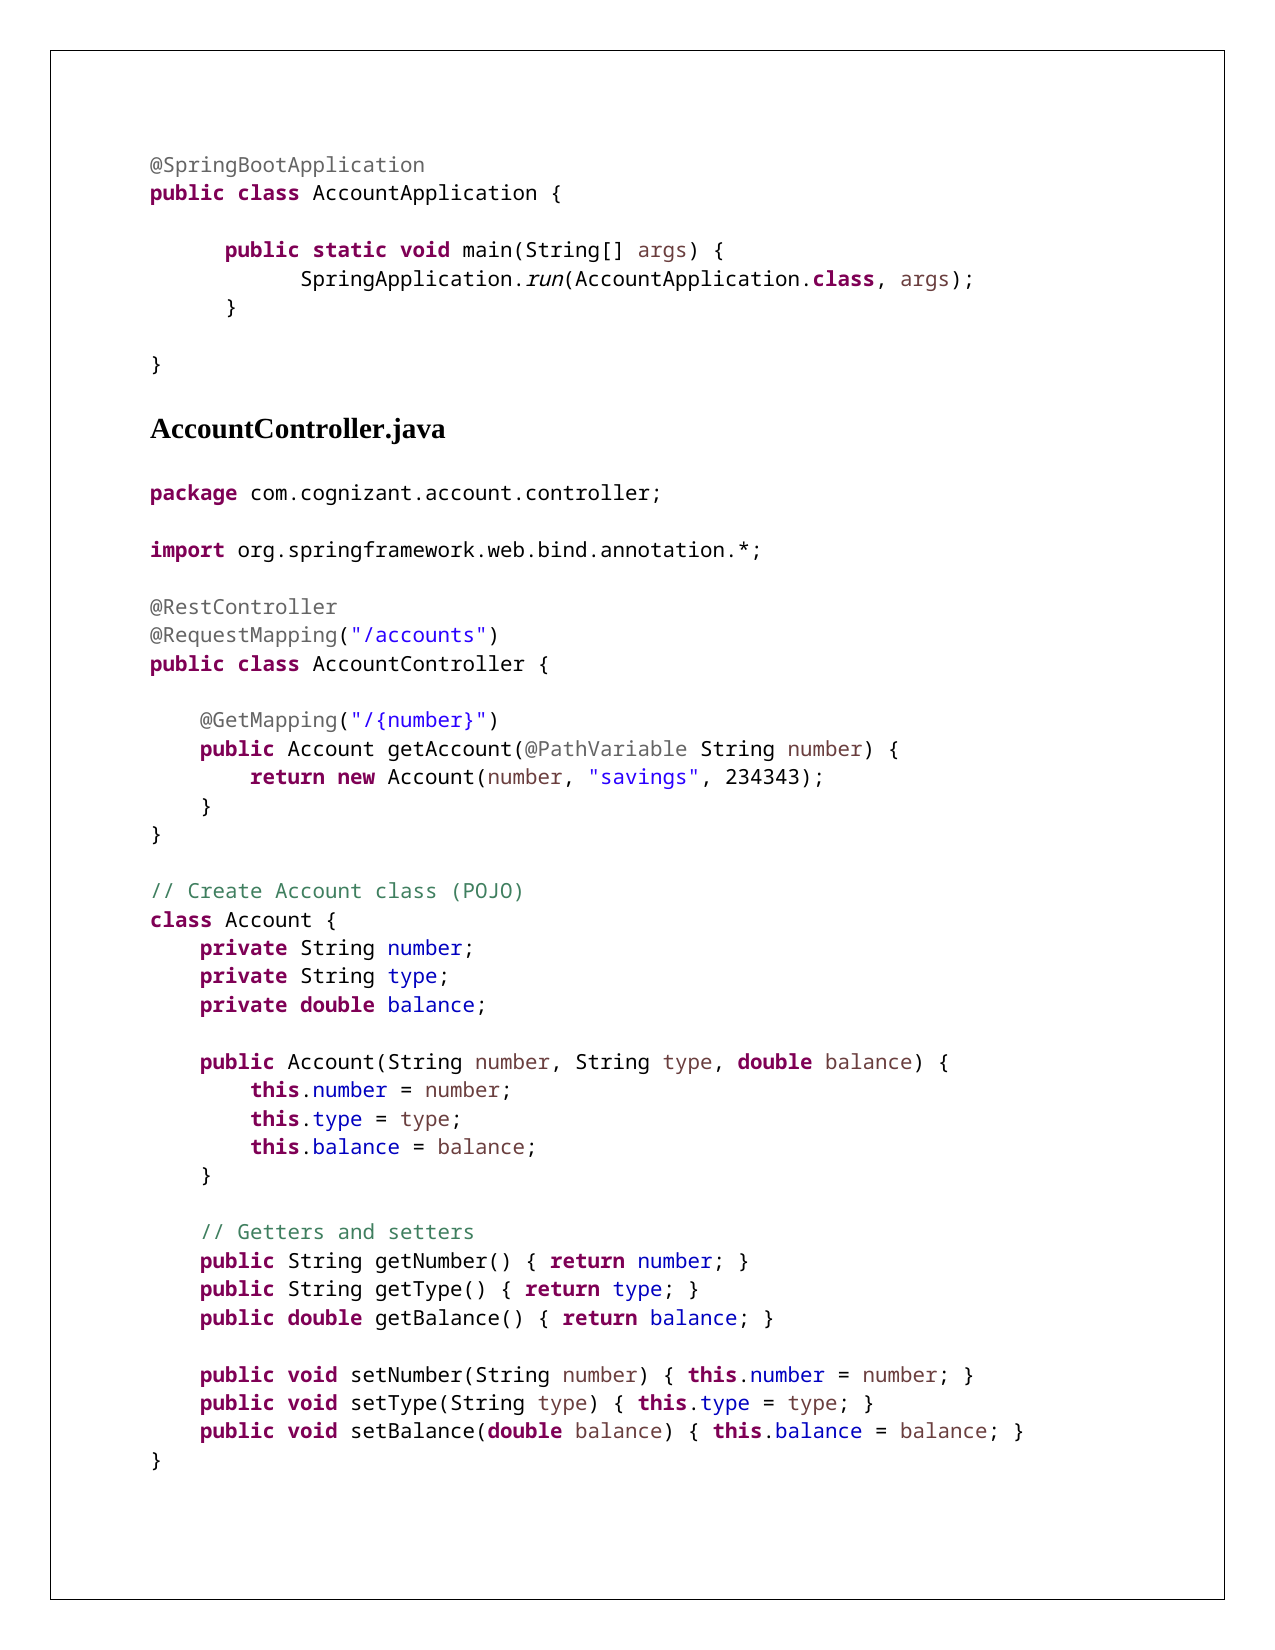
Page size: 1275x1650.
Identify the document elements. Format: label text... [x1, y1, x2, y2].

text public void setBalance(double balance) { this.balance = balance; } [150, 1417, 1125, 1445]
text } [150, 791, 1125, 819]
text package com.cognizant.account.controller; [150, 478, 1125, 507]
text public class AccountApplication { [150, 178, 1125, 207]
text } [150, 1161, 1125, 1189]
text this.number = number; [150, 1075, 1125, 1104]
text public double getBalance() { return balance; } [150, 1303, 1125, 1331]
text @RestController [150, 592, 1125, 620]
text public String getType() { return type; } [150, 1274, 1125, 1303]
text // Getters and setters [150, 1217, 1125, 1246]
text public String getNumber() { return number; } [150, 1246, 1125, 1274]
text @RequestMapping("/accounts") [150, 620, 1125, 649]
text private String type; [150, 962, 1125, 990]
text } [150, 292, 1125, 321]
text public Account getAccount(@PathVariable String number) { [150, 734, 1125, 762]
text import org.springframework.web.bind.annotation.*; [150, 535, 1125, 563]
text return new Account(number, "savings", 234343); [150, 762, 1125, 791]
text public Account(String number, String type, double balance) { [150, 1047, 1125, 1075]
text public static void main(String[] args) { [150, 235, 1125, 264]
text private double balance; [150, 990, 1125, 1018]
text @SpringBootApplication [150, 150, 1125, 178]
text } [150, 349, 1125, 377]
text @GetMapping("/{number}") [150, 706, 1125, 734]
text class Account { [150, 905, 1125, 933]
text this.type = type; [150, 1104, 1125, 1132]
text public void setType(String type) { this.type = type; } [150, 1388, 1125, 1417]
text public class AccountController { [150, 649, 1125, 677]
text this.balance = balance; [150, 1132, 1125, 1161]
text AccountController.java [150, 411, 1125, 444]
text } [150, 1445, 1125, 1473]
text public void setNumber(String number) { this.number = number; } [150, 1360, 1125, 1388]
text } [150, 819, 1125, 848]
text // Create Account class (POJO) [150, 876, 1125, 905]
text private String number; [150, 933, 1125, 962]
text SpringApplication.run(AccountApplication.class, args); [150, 264, 1125, 292]
